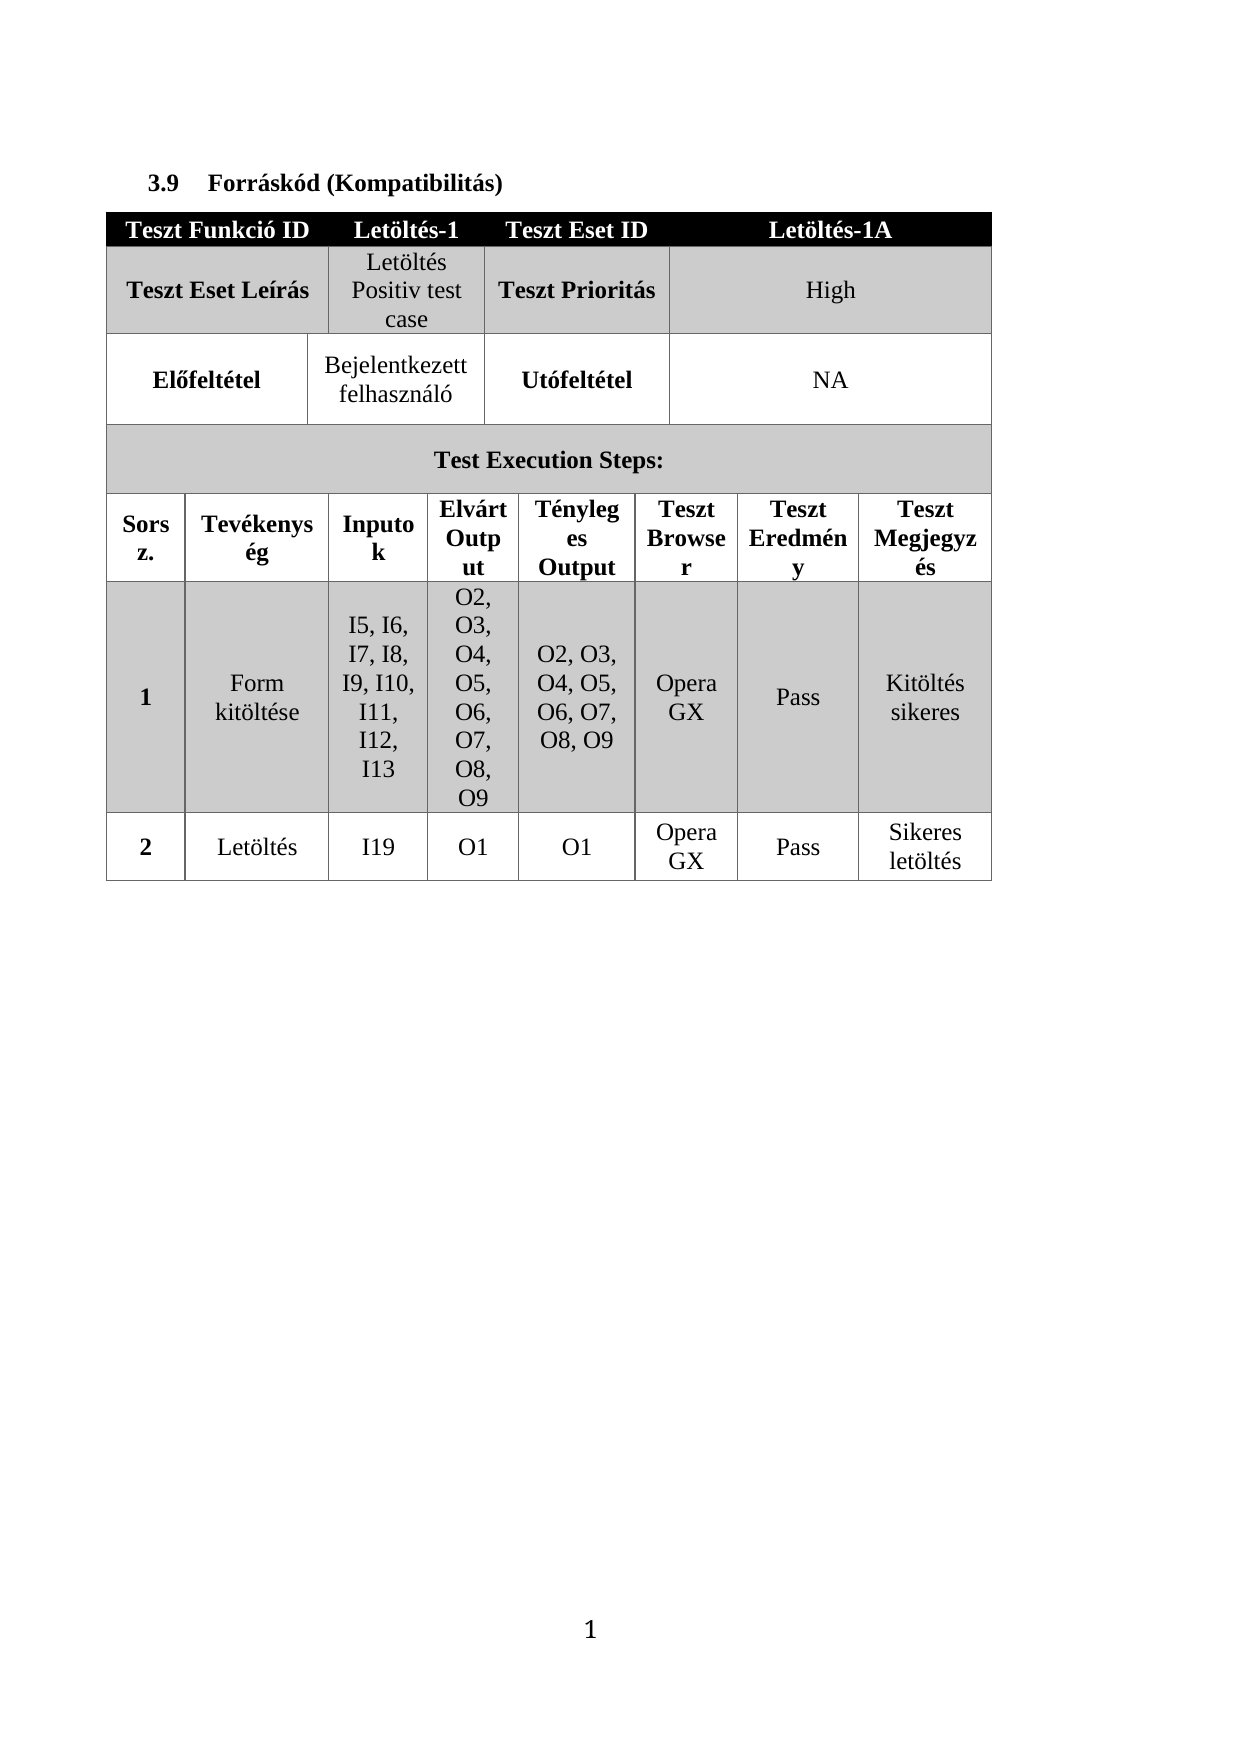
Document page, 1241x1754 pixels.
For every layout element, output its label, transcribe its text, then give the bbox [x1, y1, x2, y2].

table_cell Elvárt Output [428, 494, 518, 581]
table_cell O1 [519, 813, 634, 880]
table_header Letöltés-1 [329, 213, 484, 246]
table_cell Kitöltés sikeres [859, 582, 991, 812]
table_cell Tényleges Output [519, 494, 634, 581]
table_cell Letöltés Positiv test case [329, 247, 484, 333]
table_cell Teszt Browser [636, 494, 737, 581]
table_cell Pass [738, 582, 858, 812]
table_cell Tevékenység [186, 494, 328, 581]
table_cell O1 [428, 813, 518, 880]
table_cell Utófeltétel [485, 334, 669, 424]
table_cell NA [670, 334, 991, 424]
table_cell Opera GX [636, 582, 737, 812]
table_cell O2, O3, O4, O5, O6, O7, O8, O9 [428, 582, 518, 812]
table_cell O2, O3, O4, O5, O6, O7, O8, O9 [519, 582, 634, 812]
table_cell 1 [107, 582, 184, 812]
table_cell Teszt Eredmény [738, 494, 858, 581]
table_header Teszt Funkció ID [107, 213, 328, 246]
table_cell Teszt Eset Leírás [107, 247, 328, 333]
table_cell Letöltés [186, 813, 328, 880]
table_cell Előfeltétel [107, 334, 307, 424]
table_cell Sorsz. [107, 494, 184, 581]
table_header Teszt Eset ID [485, 213, 669, 246]
table_cell Pass [738, 813, 858, 880]
table_cell Sikeres letöltés [859, 813, 991, 880]
table_cell Teszt Megjegyzés [859, 494, 991, 581]
table_cell I5, I6, I7, I8, I9, I10, I11, I12, I13 [329, 582, 427, 812]
table_cell Test Execution Steps: [107, 425, 991, 493]
table_cell Inputok [329, 494, 427, 581]
table_cell Opera GX [636, 813, 737, 880]
table_cell High [670, 247, 991, 333]
table_header Letöltés-1A [670, 213, 991, 246]
table_cell 2 [107, 813, 184, 880]
table_cell Bejelentkezett felhasználó [308, 334, 484, 424]
table_cell I19 [329, 813, 427, 880]
table_cell Form kitöltése [186, 582, 328, 812]
table_cell Teszt Prioritás [485, 247, 669, 333]
subtitle Forráskód (Kompatibilitás) [148, 168, 1033, 197]
